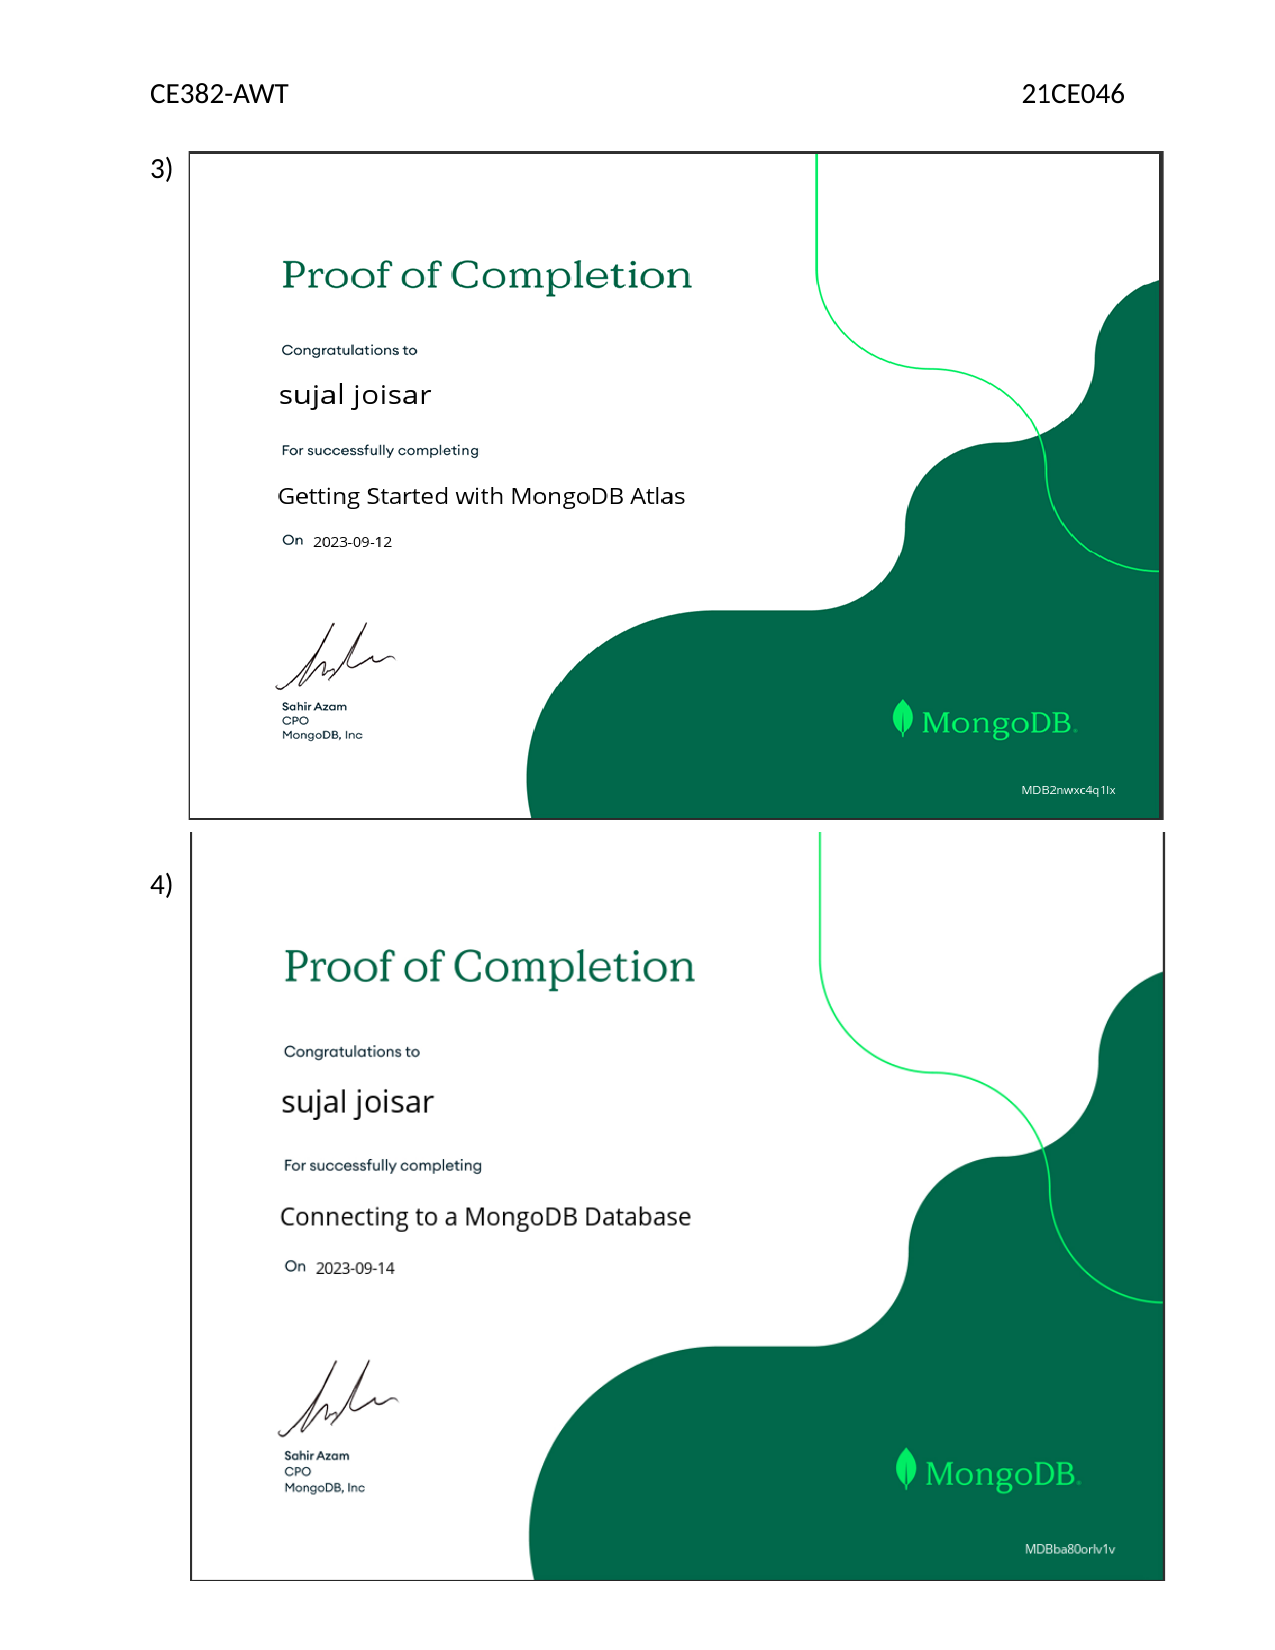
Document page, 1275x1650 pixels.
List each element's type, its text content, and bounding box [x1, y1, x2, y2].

picture [190, 832, 1166, 1581]
text 4) [150, 866, 190, 902]
text 3) [150, 150, 1125, 186]
picture [188, 151, 1164, 820]
